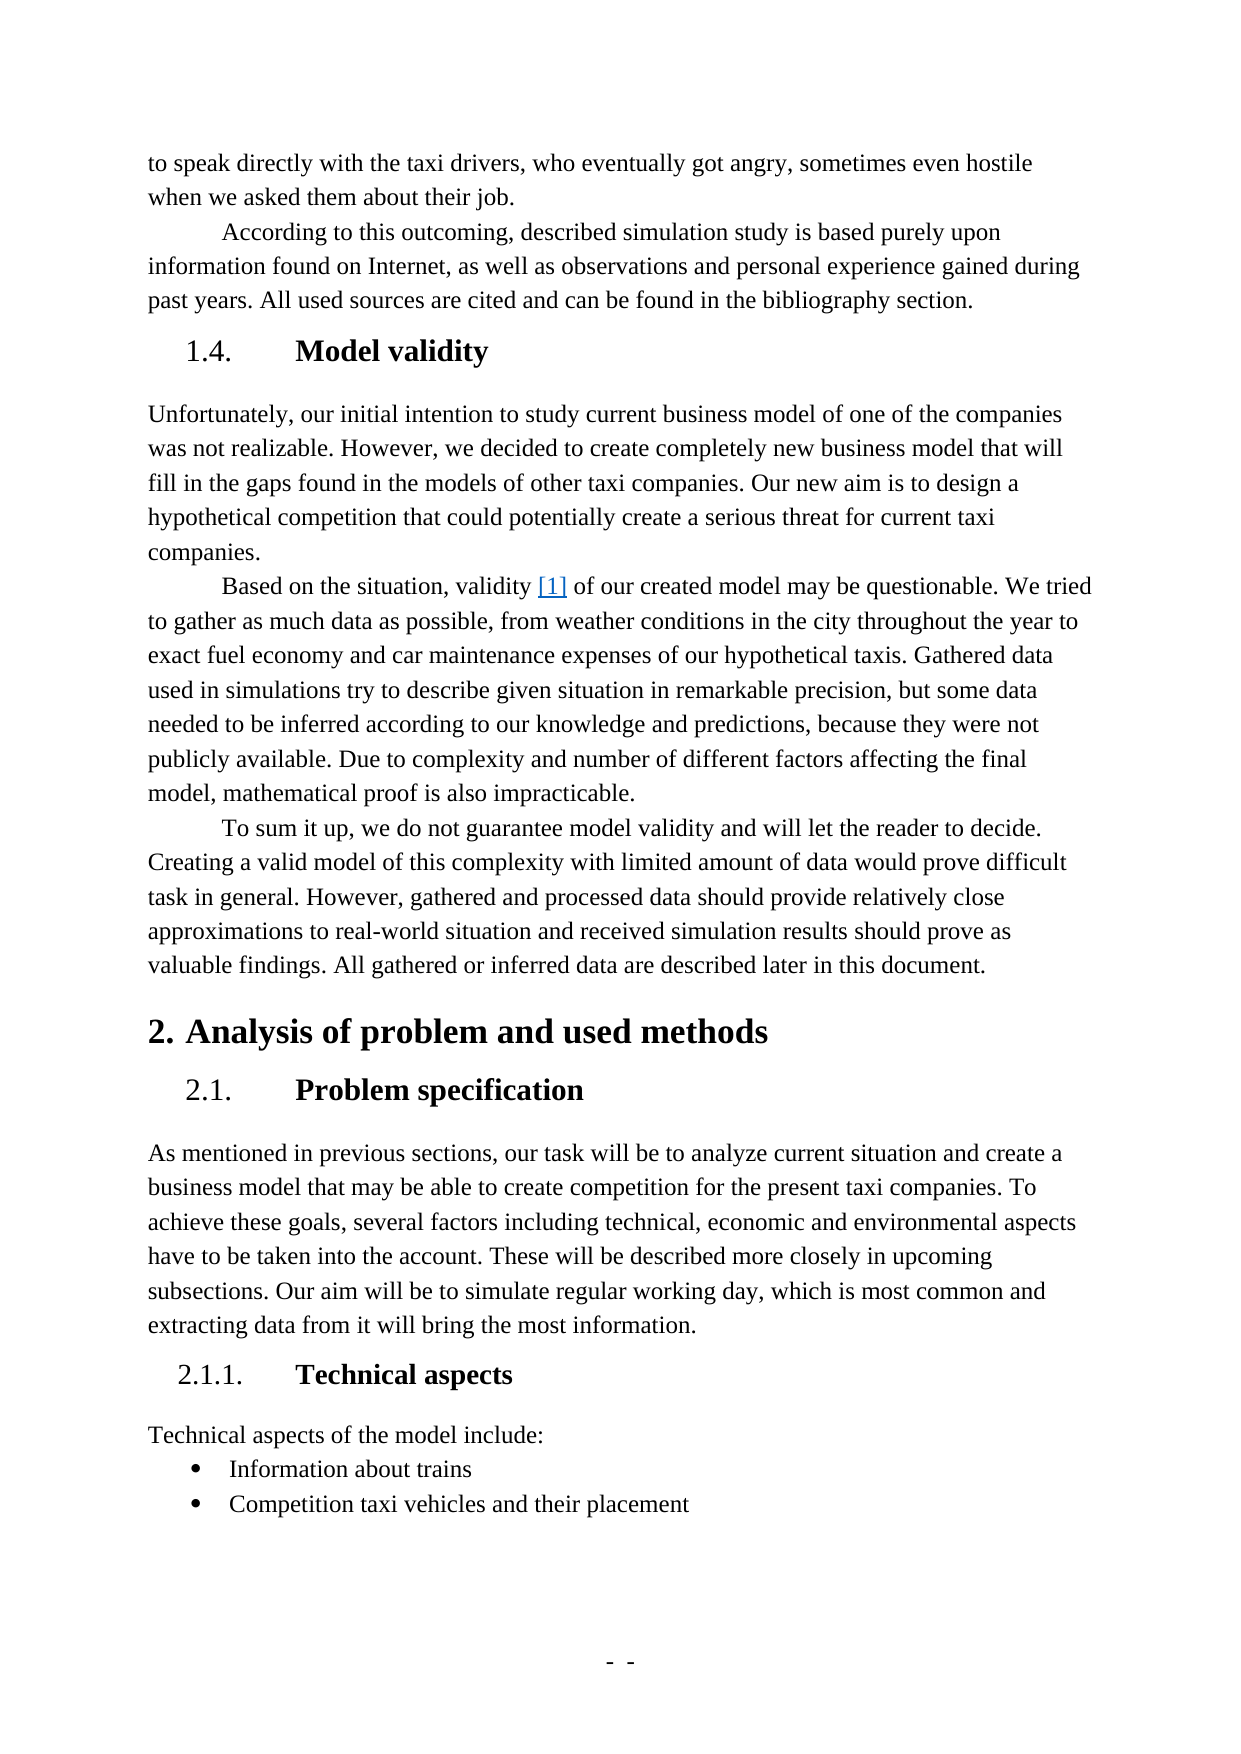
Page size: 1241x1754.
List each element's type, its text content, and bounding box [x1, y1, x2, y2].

subtitle Technical aspects [177, 1357, 1093, 1391]
text As mentioned in previous sections, our task will be to analyze current situation and create a business model that may be able to create competition for the present taxi companies. To achieve these goals, several factors including technical, economic and environmental aspects have to be taken into the account. These will be described more closely in upcoming subsections. Our aim will be to simulate regular working day, which is most common and extracting data from it will bring the most information. [148, 1138, 1093, 1339]
text According to this outcoming, described simulation study is based purely upon information found on Internet, as well as observations and personal experience gained during past years. All used sources are cited and can be found in the bibliography section. [148, 217, 1093, 314]
subtitle Model validity [185, 332, 1093, 368]
subtitle Analysis of problem and used methods [148, 1010, 1093, 1051]
subtitle Problem specification [185, 1071, 1093, 1107]
text To sum it up, we do not guarantee model validity and will let the reader to decide. Creating a valid model of this complexity with limited amount of data would prove difficult task in general. However, gathered and processed data should provide relatively close approximations to real-world situation and received simulation results should prove as valuable findings. All gathered or inferred data are described later in this document. [148, 813, 1093, 979]
list Information about trains [191, 1454, 1093, 1483]
list Competition taxi vehicles and their placement [191, 1489, 1093, 1518]
text Technical aspects of the model include: [148, 1420, 1093, 1449]
text Unfortunately, our initial intention to study current business model of one of the companies was not realizable. However, we decided to create completely new business model that will fill in the gaps found in the models of other taxi companies. Our new aim is to design a hypothetical competition that could potentially create a serious threat for current taxi companies. [148, 399, 1093, 566]
text Based on the situation, validity [1] of our created model may be questionable. We tried to gather as much data as possible, from weather conditions in the city throughout the year to exact fuel economy and car maintenance expenses of our hypothetical taxis. Gathered data used in simulations try to describe given situation in remarkable precision, but some data needed to be inferred according to our knowledge and predictions, because they were not publicly available. Due to complexity and number of different factors affecting the final model, mathematical proof is also impracticable. [148, 571, 1093, 807]
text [148, 148, 1093, 211]
